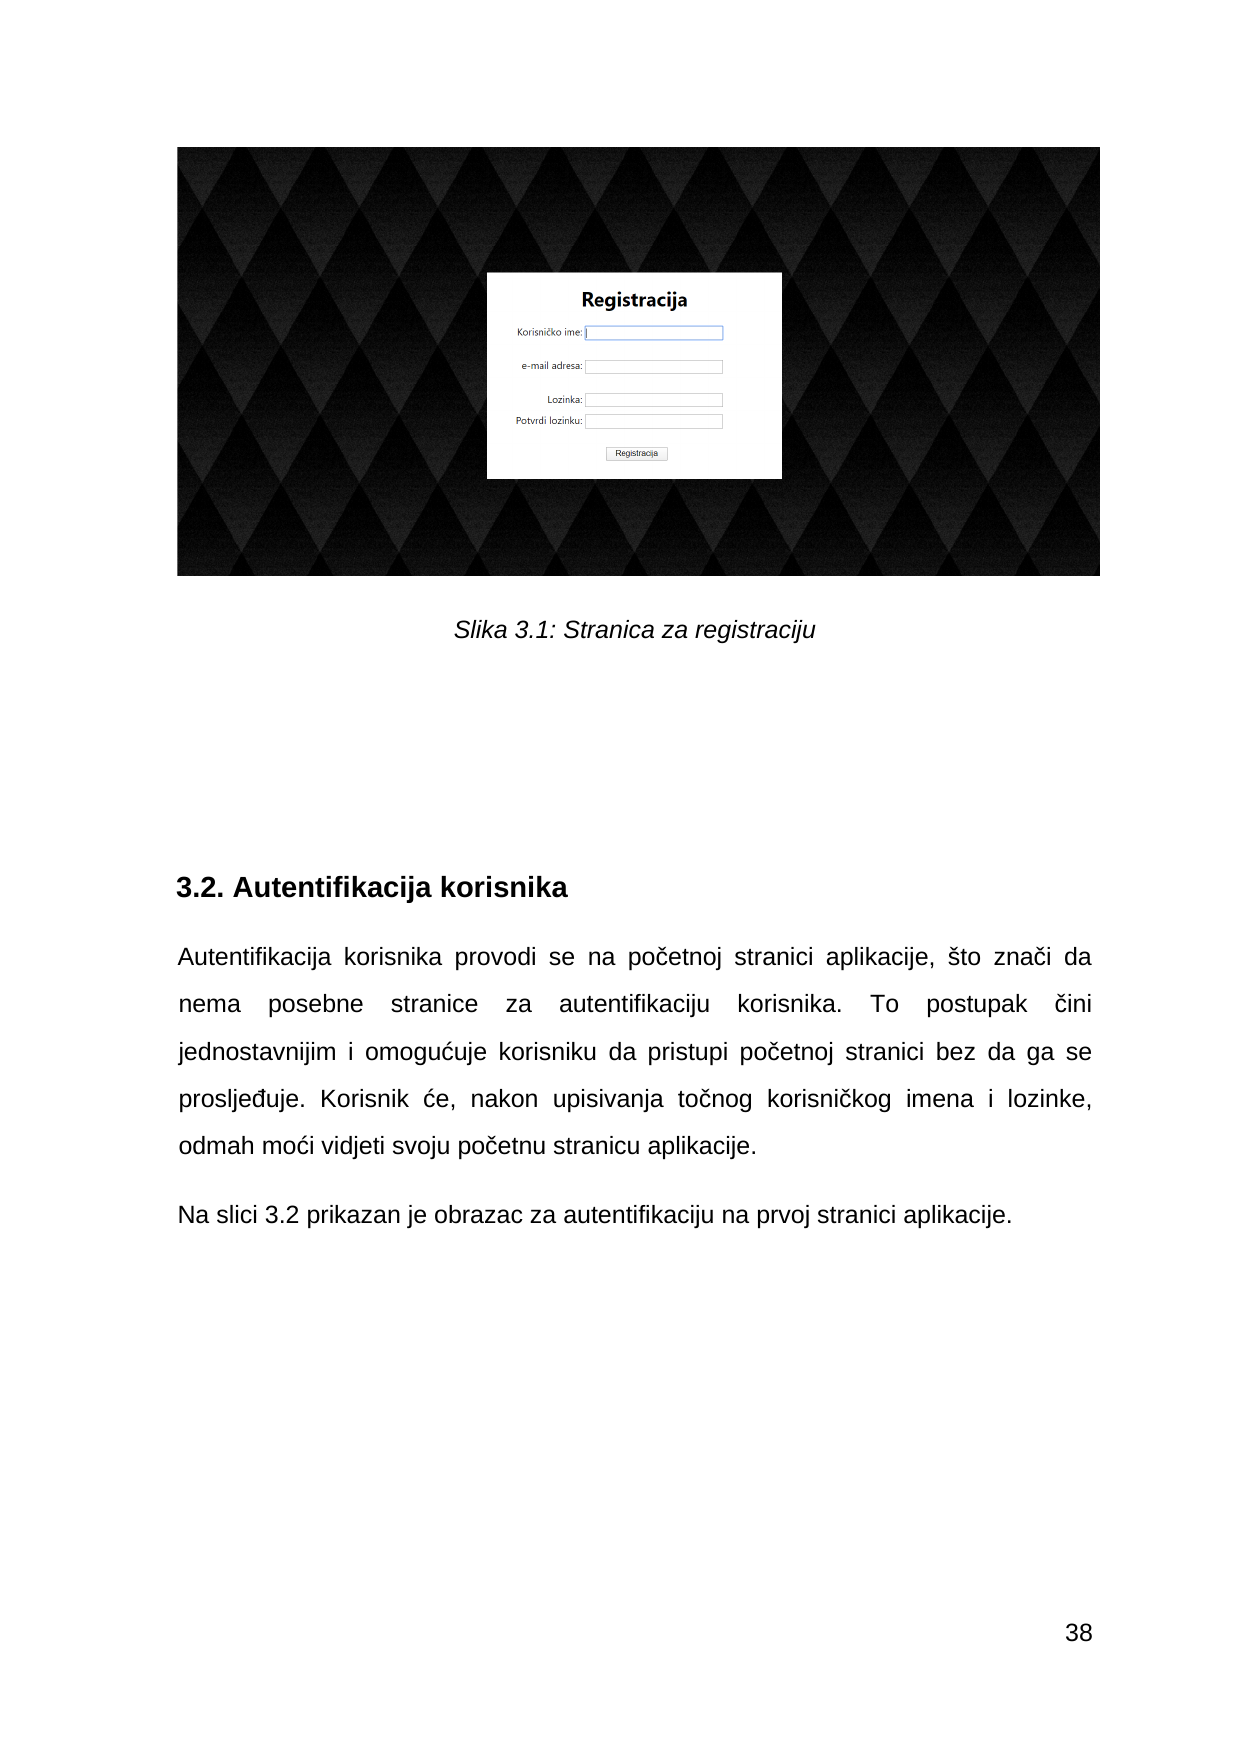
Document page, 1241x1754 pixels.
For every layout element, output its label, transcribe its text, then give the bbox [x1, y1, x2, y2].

text Slika 3.1: Stranica za registraciju [177, 615, 1092, 644]
picture [177, 147, 1100, 576]
subtitle 3.2. Autentifikacija korisnika [176, 870, 1100, 904]
text Autentifikacija korisnika provodi se na početnoj stranici aplikacije, što znači da nema posebne stranice za autentifikaciju korisnika. To postupak čini jednostavnijim i omogućuje korisniku da pristupi početnoj stranici bez da ga se prosljeđuje. Korisnik će, nakon upisivanja točnog korisničkog imena i lozinke, odmah moći vidjeti svoju početnu stranicu aplikacije. [177, 942, 1093, 1160]
text Na slici 3.2 prikazan je obrazac za autentifikaciju na prvoj stranici aplikacije. [177, 1200, 1093, 1228]
